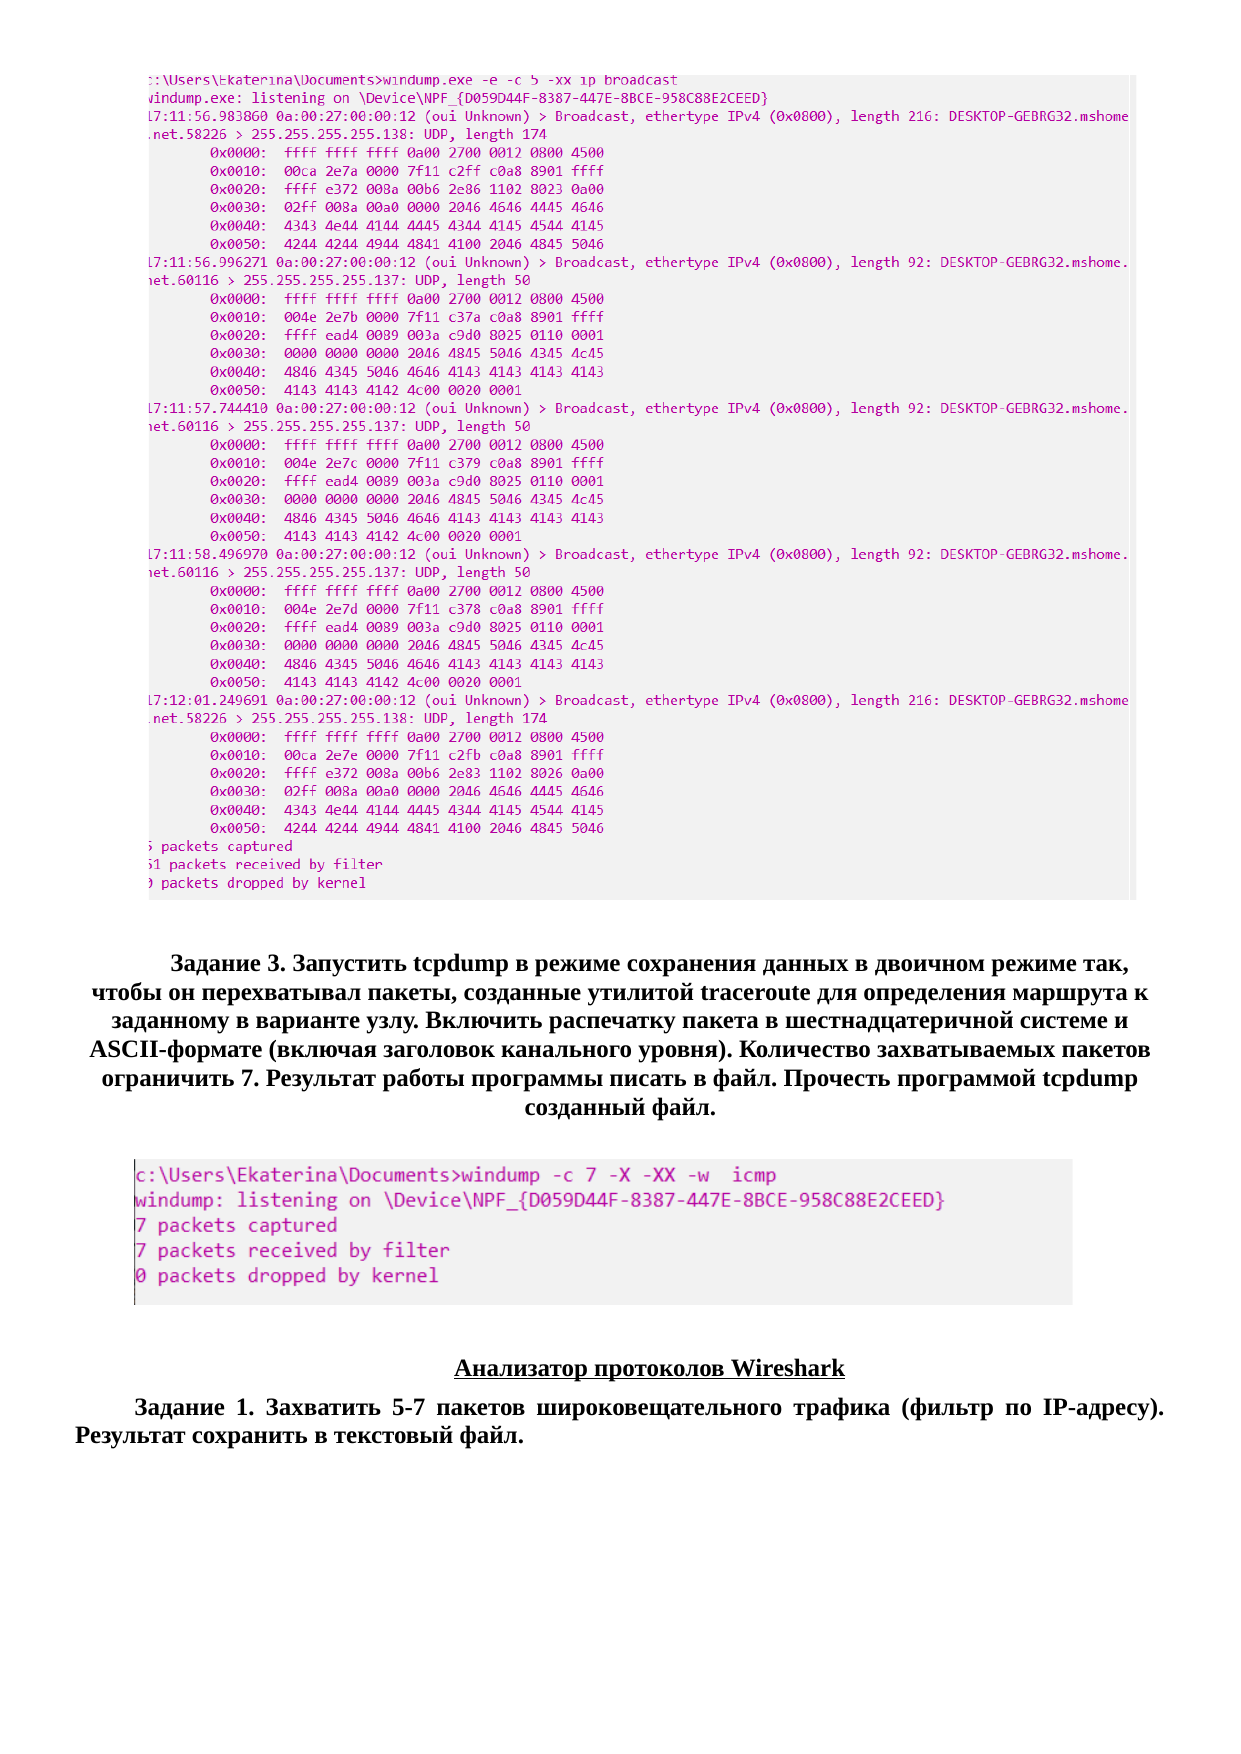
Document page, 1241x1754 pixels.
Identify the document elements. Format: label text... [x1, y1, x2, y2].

picture [134, 1159, 1073, 1305]
text Анализатор протоколов Wireshark [75, 1353, 1165, 1382]
text Задание 3. Запустить tcpdump в режиме сохранения данных в двоичном режиме так, чтобы он перехватывал пакеты, созданные утилитой traceroute для определения маршрута к заданному в варианте узлу. Включить распечатку пакета в шестнадцатеричной системе и ASCII-формате (включая заголовок канального уровня). Количество захватываемых пакетов ограничить 7. Результат работы программы писать в файл. Прочесть программой tcpdump созданный файл. [75, 948, 1165, 1149]
text Задание 1. Захватить 5-7 пакетов широковещательного трафика (фильтр по IP-адресу). Результат сохранить в текстовый файл. [75, 1392, 1165, 1449]
picture [148, 75, 1137, 900]
